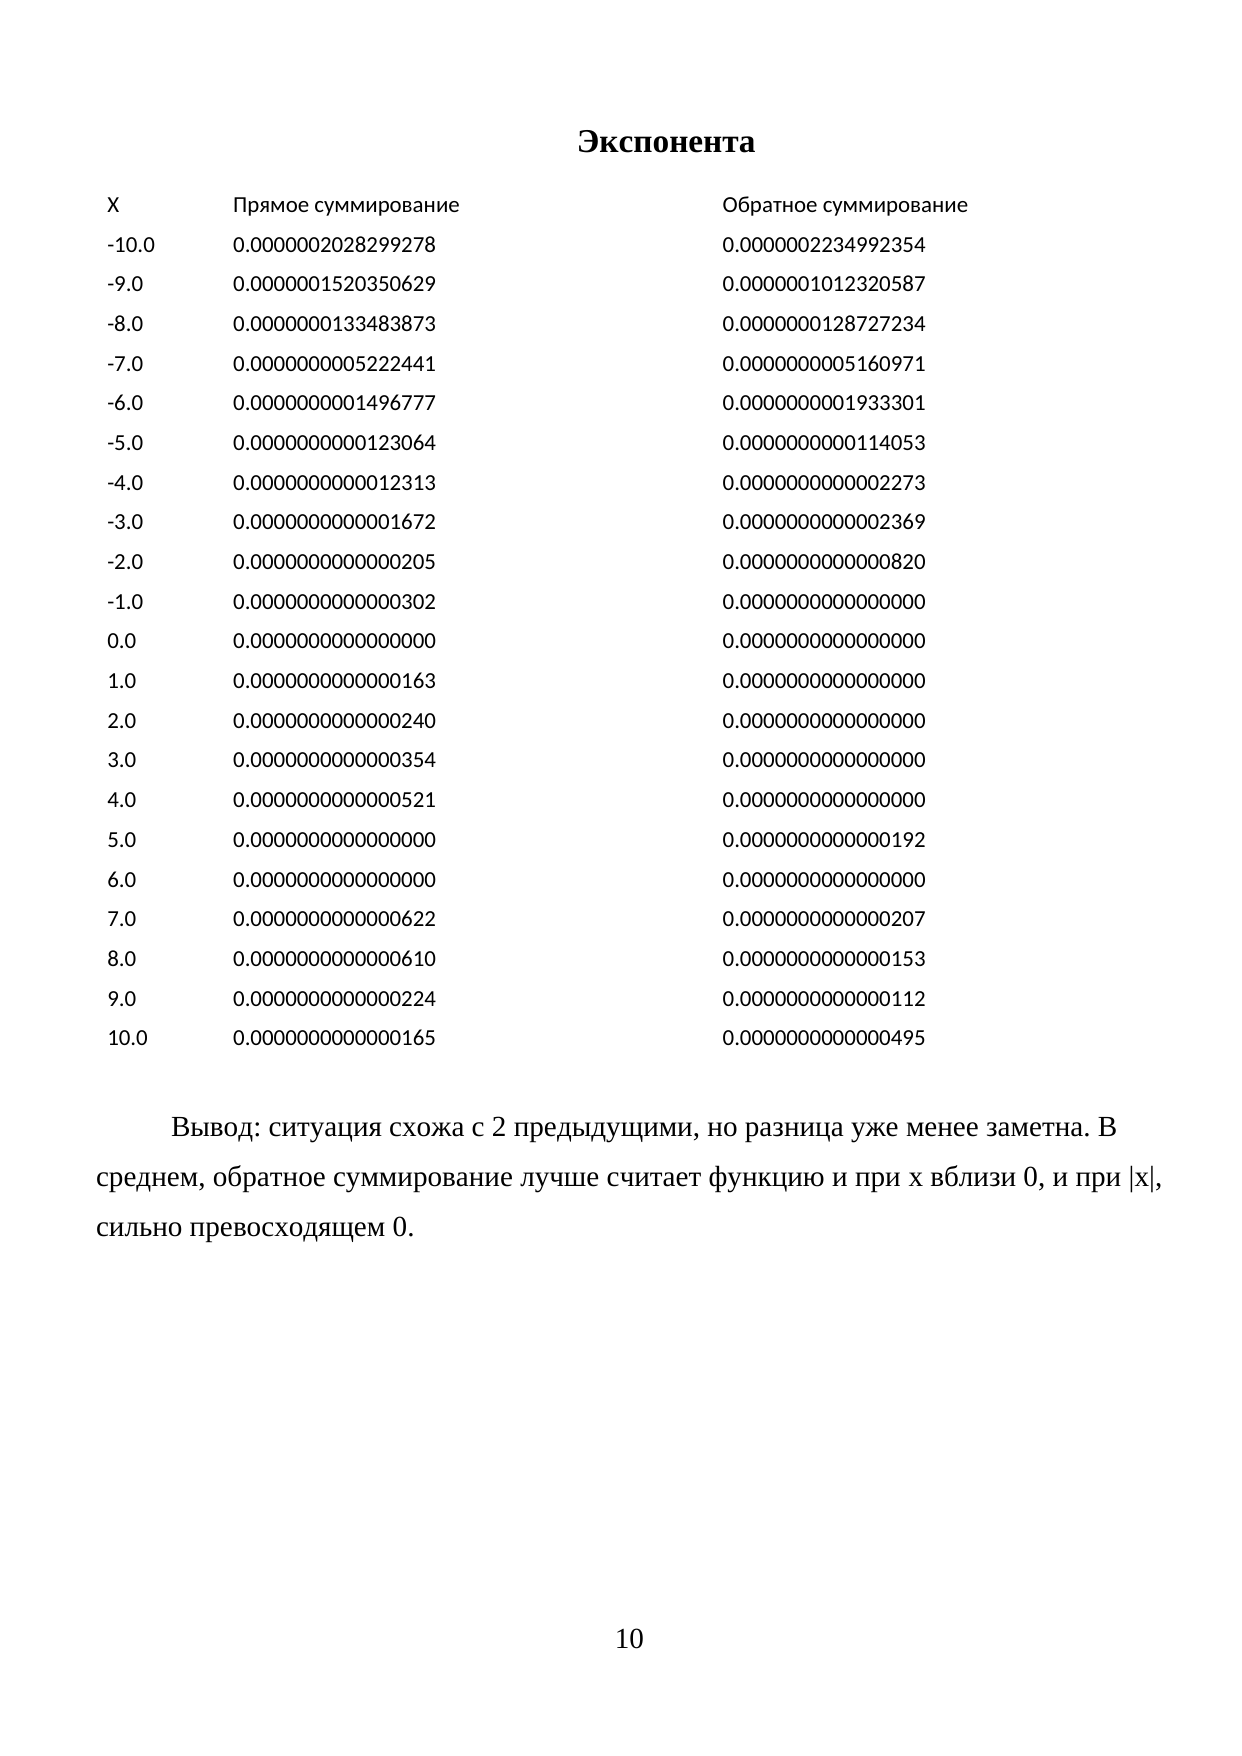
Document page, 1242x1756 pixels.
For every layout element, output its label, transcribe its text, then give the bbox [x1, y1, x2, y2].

table_cell 0.0000000000000000 [711, 575, 1242, 615]
table_cell 0.0000000000000205 [222, 536, 711, 575]
table_cell 0.0000000000000112 [711, 972, 1242, 1012]
table_cell -3.0 [96, 496, 222, 536]
table_cell 0.0000000128727234 [711, 298, 1242, 337]
table_cell 6.0 [96, 853, 222, 893]
table_cell 0.0000000000000000 [711, 853, 1242, 893]
table_cell 0.0000000000000000 [222, 615, 711, 654]
table_cell 0.0000002234992354 [711, 218, 1242, 258]
table_cell 0.0000000005160971 [711, 337, 1242, 377]
table_cell 0.0000000000000000 [711, 694, 1242, 734]
table_cell -2.0 [96, 536, 222, 575]
table_cell 0.0000000000000163 [222, 655, 711, 694]
table_cell -4.0 [96, 456, 222, 496]
table_cell 0.0000000000123064 [222, 416, 711, 456]
table_cell 0.0000000000002369 [711, 496, 1242, 536]
table_cell 2.0 [96, 694, 222, 734]
table_cell -1.0 [96, 575, 222, 615]
table_cell 0.0000000000000240 [222, 694, 711, 734]
table_cell 0.0000000000000000 [711, 774, 1242, 813]
table_cell 0.0000000000000521 [222, 774, 711, 813]
table_cell 0.0000000000012313 [222, 456, 711, 496]
text Вывод: ситуация схожа с 2 предыдущими, но разница уже менее заметна. В среднем, обратное суммирование лучше считает функцию и при x вблизи 0, и при |x|, сильно превосходящем 0. [96, 1109, 1162, 1243]
table_cell 0.0000000000000000 [711, 615, 1242, 654]
table_cell 0.0000001520350629 [222, 258, 711, 297]
table_cell 8.0 [96, 933, 222, 972]
table_header X [96, 178, 222, 218]
table_cell 0.0000000000001672 [222, 496, 711, 536]
table_cell 0.0000000000000622 [222, 893, 711, 932]
table_cell 0.0000000000000610 [222, 933, 711, 972]
table_cell -8.0 [96, 298, 222, 337]
table_cell 0.0000001012320587 [711, 258, 1242, 297]
table_cell 0.0000000000000495 [711, 1012, 1242, 1051]
table_cell 0.0000000000114053 [711, 416, 1242, 456]
table_cell -6.0 [96, 377, 222, 416]
table_cell -9.0 [96, 258, 222, 297]
table_cell 0.0000000000000207 [711, 893, 1242, 932]
table_cell 0.0000000000000224 [222, 972, 711, 1012]
table_cell 0.0000000000000820 [711, 536, 1242, 575]
table_cell 0.0000000001933301 [711, 377, 1242, 416]
table_cell 9.0 [96, 972, 222, 1012]
table_cell 0.0000000000000000 [222, 813, 711, 853]
table_cell 7.0 [96, 893, 222, 932]
table_cell -10.0 [96, 218, 222, 258]
table_cell 10.0 [96, 1012, 222, 1051]
table_cell 0.0000000000000302 [222, 575, 711, 615]
table_cell 0.0000000133483873 [222, 298, 711, 337]
table_header Прямое суммирование [222, 178, 711, 218]
table_cell 0.0000000000000153 [711, 933, 1242, 972]
table_cell 0.0000000000000165 [222, 1012, 711, 1051]
table_cell 0.0000000000002273 [711, 456, 1242, 496]
table_cell 5.0 [96, 813, 222, 853]
table_cell 0.0000000000000192 [711, 813, 1242, 853]
table_cell -5.0 [96, 416, 222, 456]
table_cell 0.0000000000000000 [222, 853, 711, 893]
table_cell 3.0 [96, 734, 222, 774]
table_cell 0.0000000000000000 [711, 655, 1242, 694]
table_cell 4.0 [96, 774, 222, 813]
table_cell 0.0000000000000000 [711, 734, 1242, 774]
table_cell 0.0000002028299278 [222, 218, 711, 258]
table_cell 0.0 [96, 615, 222, 654]
table_header Обратное суммирование [711, 178, 1242, 218]
text Экспонента [96, 121, 1162, 159]
table_cell 0.0000000001496777 [222, 377, 711, 416]
table_cell -7.0 [96, 337, 222, 377]
table_cell 0.0000000005222441 [222, 337, 711, 377]
table_cell 1.0 [96, 655, 222, 694]
table_cell 0.0000000000000354 [222, 734, 711, 774]
